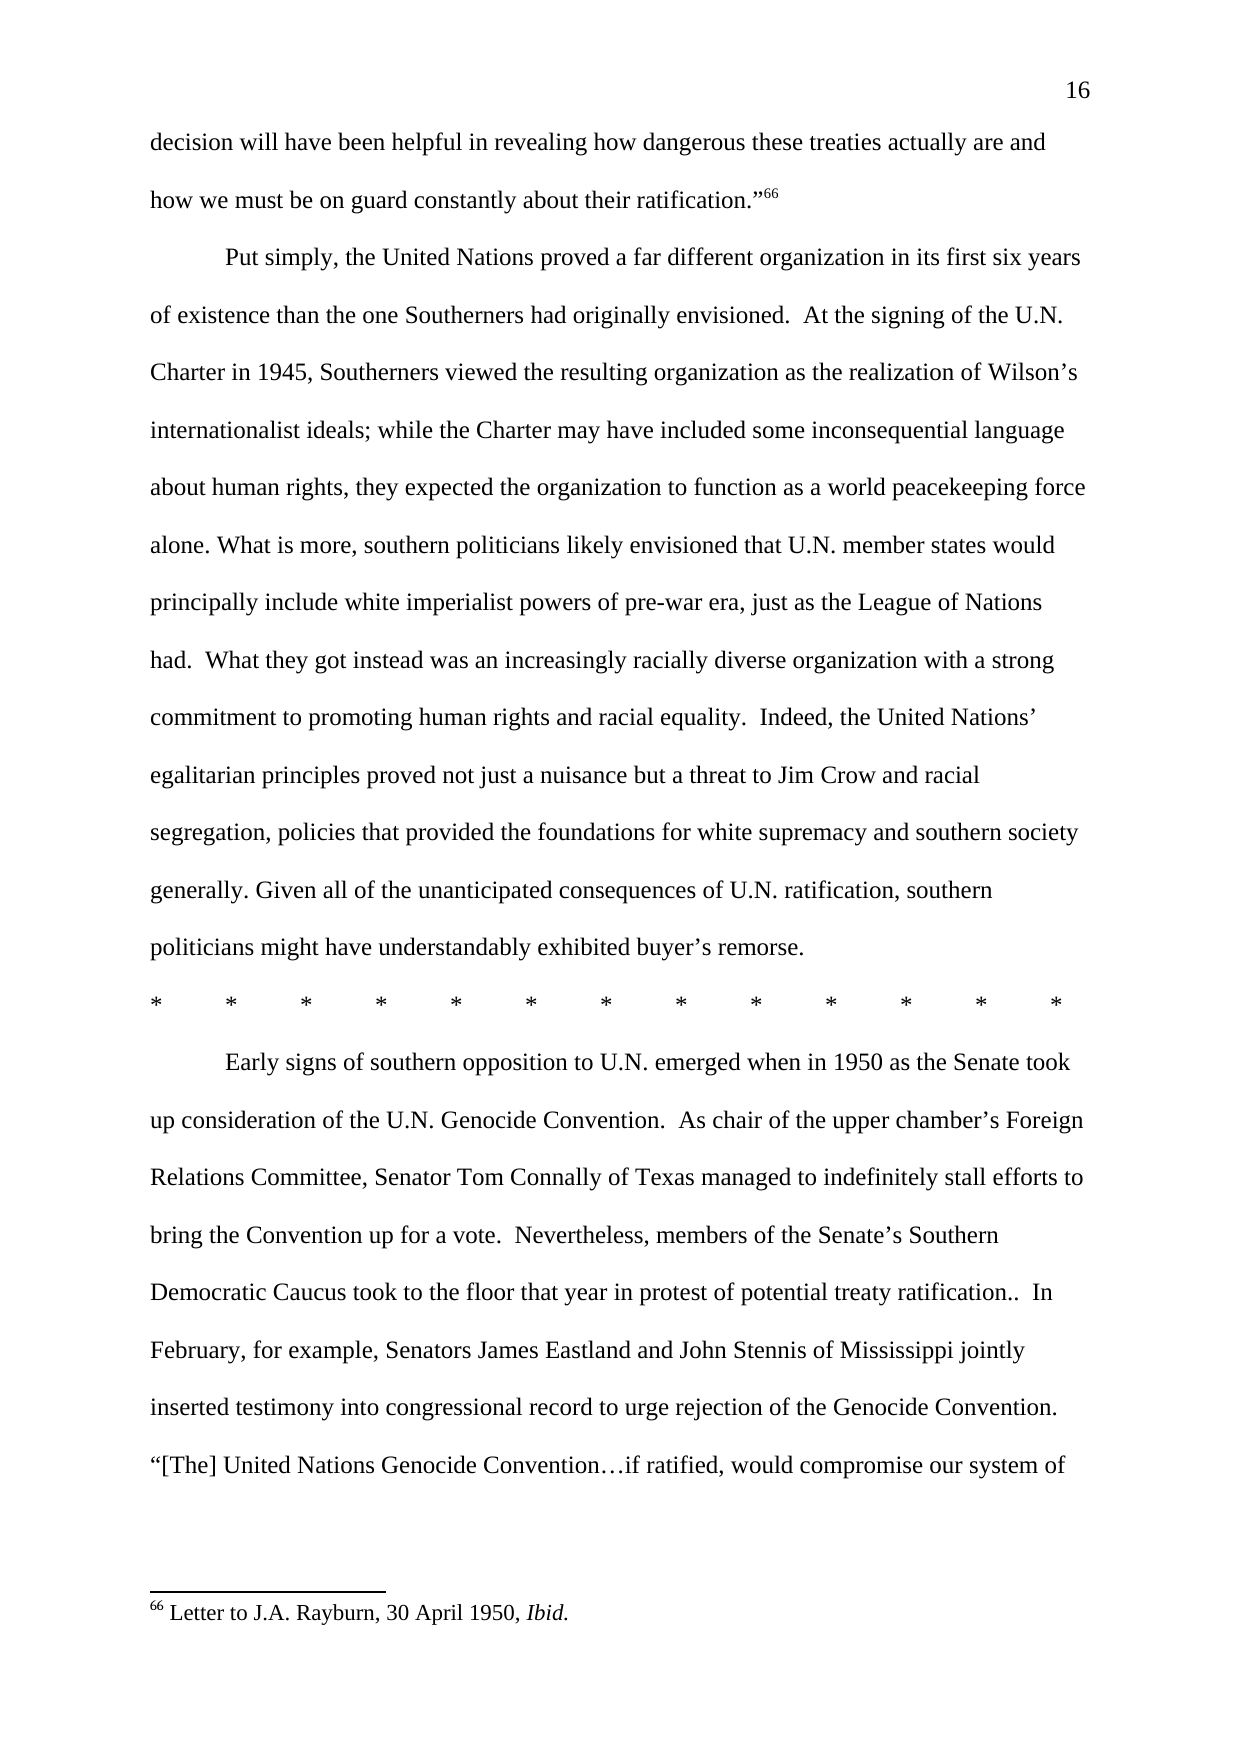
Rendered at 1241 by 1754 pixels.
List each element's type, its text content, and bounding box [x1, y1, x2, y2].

text * * * * * * * * * * * * * [150, 990, 1090, 1019]
text Put simply, the United Nations proved a far different organization in its first six years of existence than the one Southerners had originally envisioned. At the signing of the U.N. Charter in 1945, Southerners viewed the resulting organization as the realization of Wilson’s internationalist ideals; while the Charter may have included some inconsequential language about human rights, they expected the organization to function as a world peacekeeping force alone. What is more, southern politicians likely envisioned that U.N. member states would principally include white imperialist powers of pre-war era, just as the League of Nations had. What they got instead was an increasingly racially diverse organization with a strong commitment to promoting human rights and racial equality. Indeed, the United Nations’ egalitarian principles proved not just a nuisance but a threat to Jim Crow and racial segregation, policies that provided the foundations for white supremacy and southern society generally. Given all of the unanticipated consequences of U.N. ratification, southern politicians might have understandably exhibited buyer’s remorse. [150, 242, 1090, 961]
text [150, 127, 1090, 214]
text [150, 1047, 1090, 1479]
